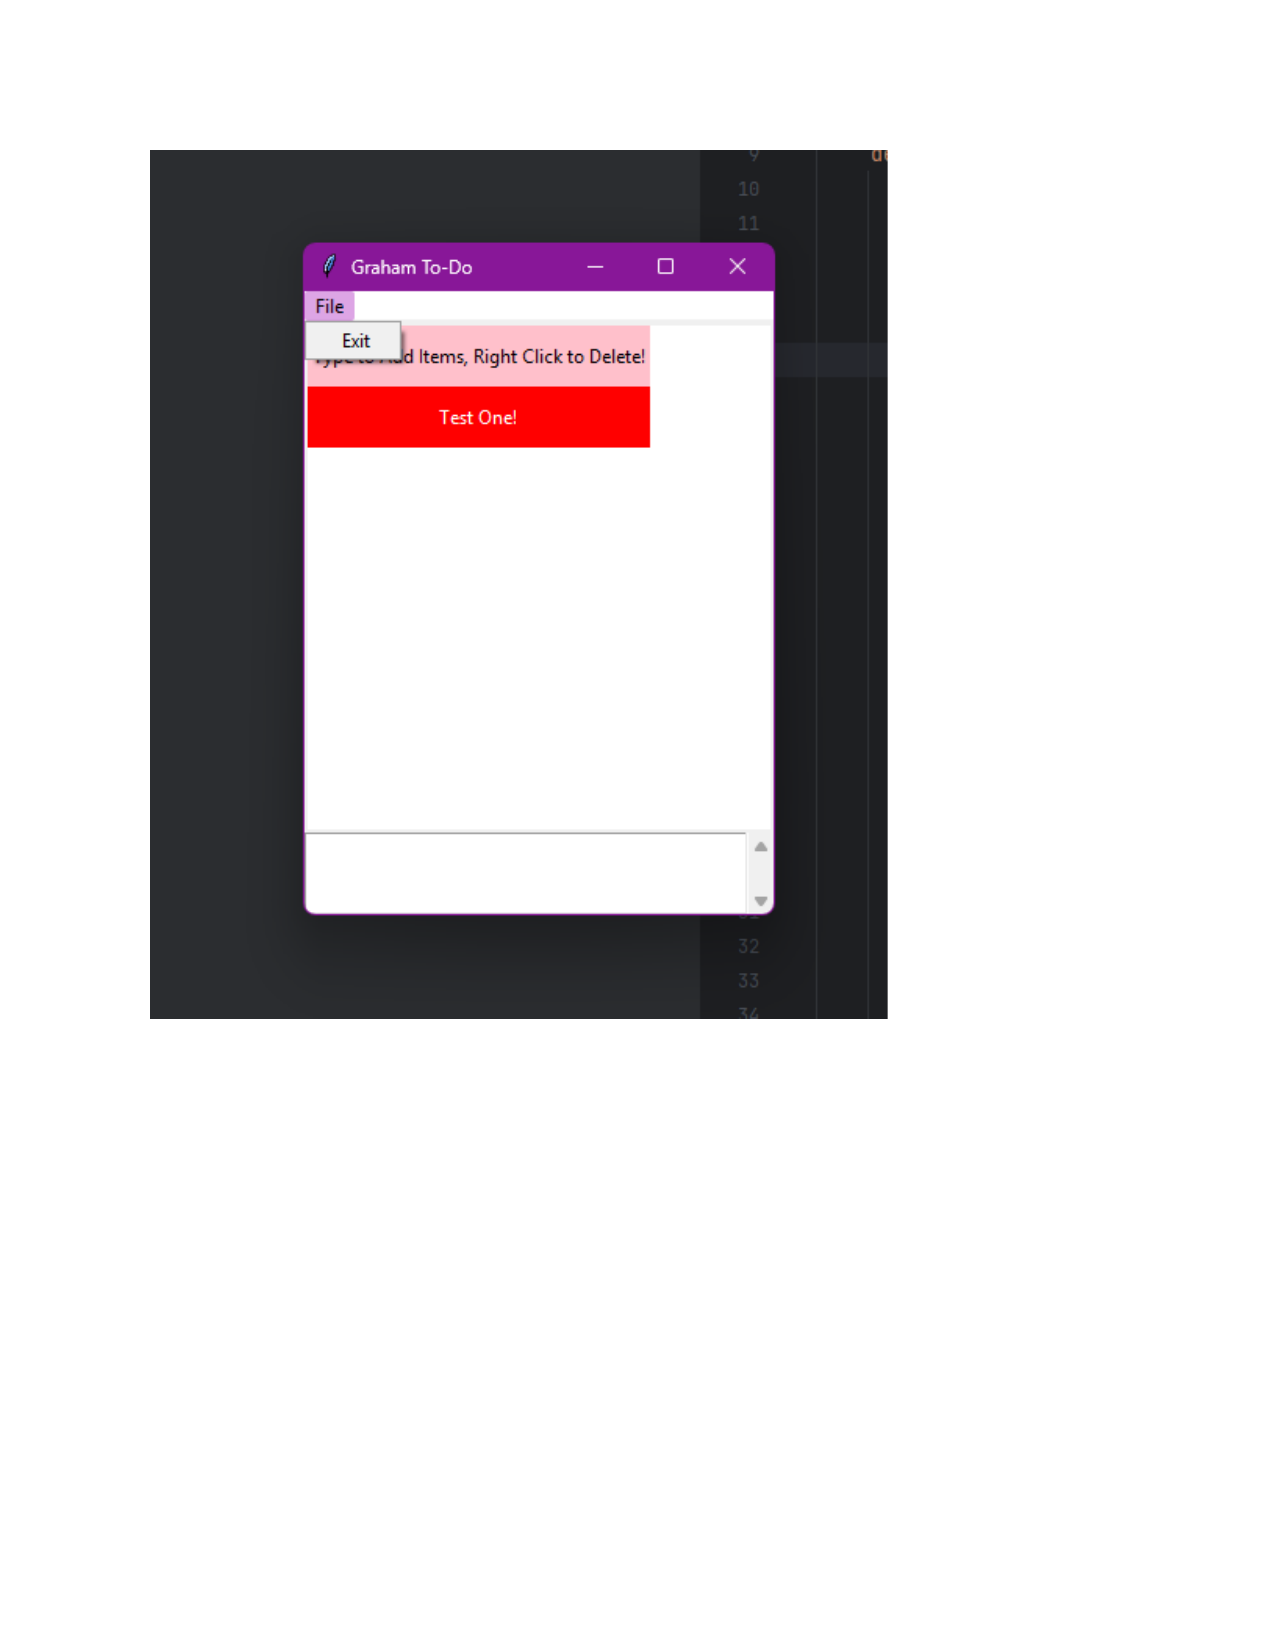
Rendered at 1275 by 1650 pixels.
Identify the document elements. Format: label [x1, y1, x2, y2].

picture [150, 150, 888, 1019]
